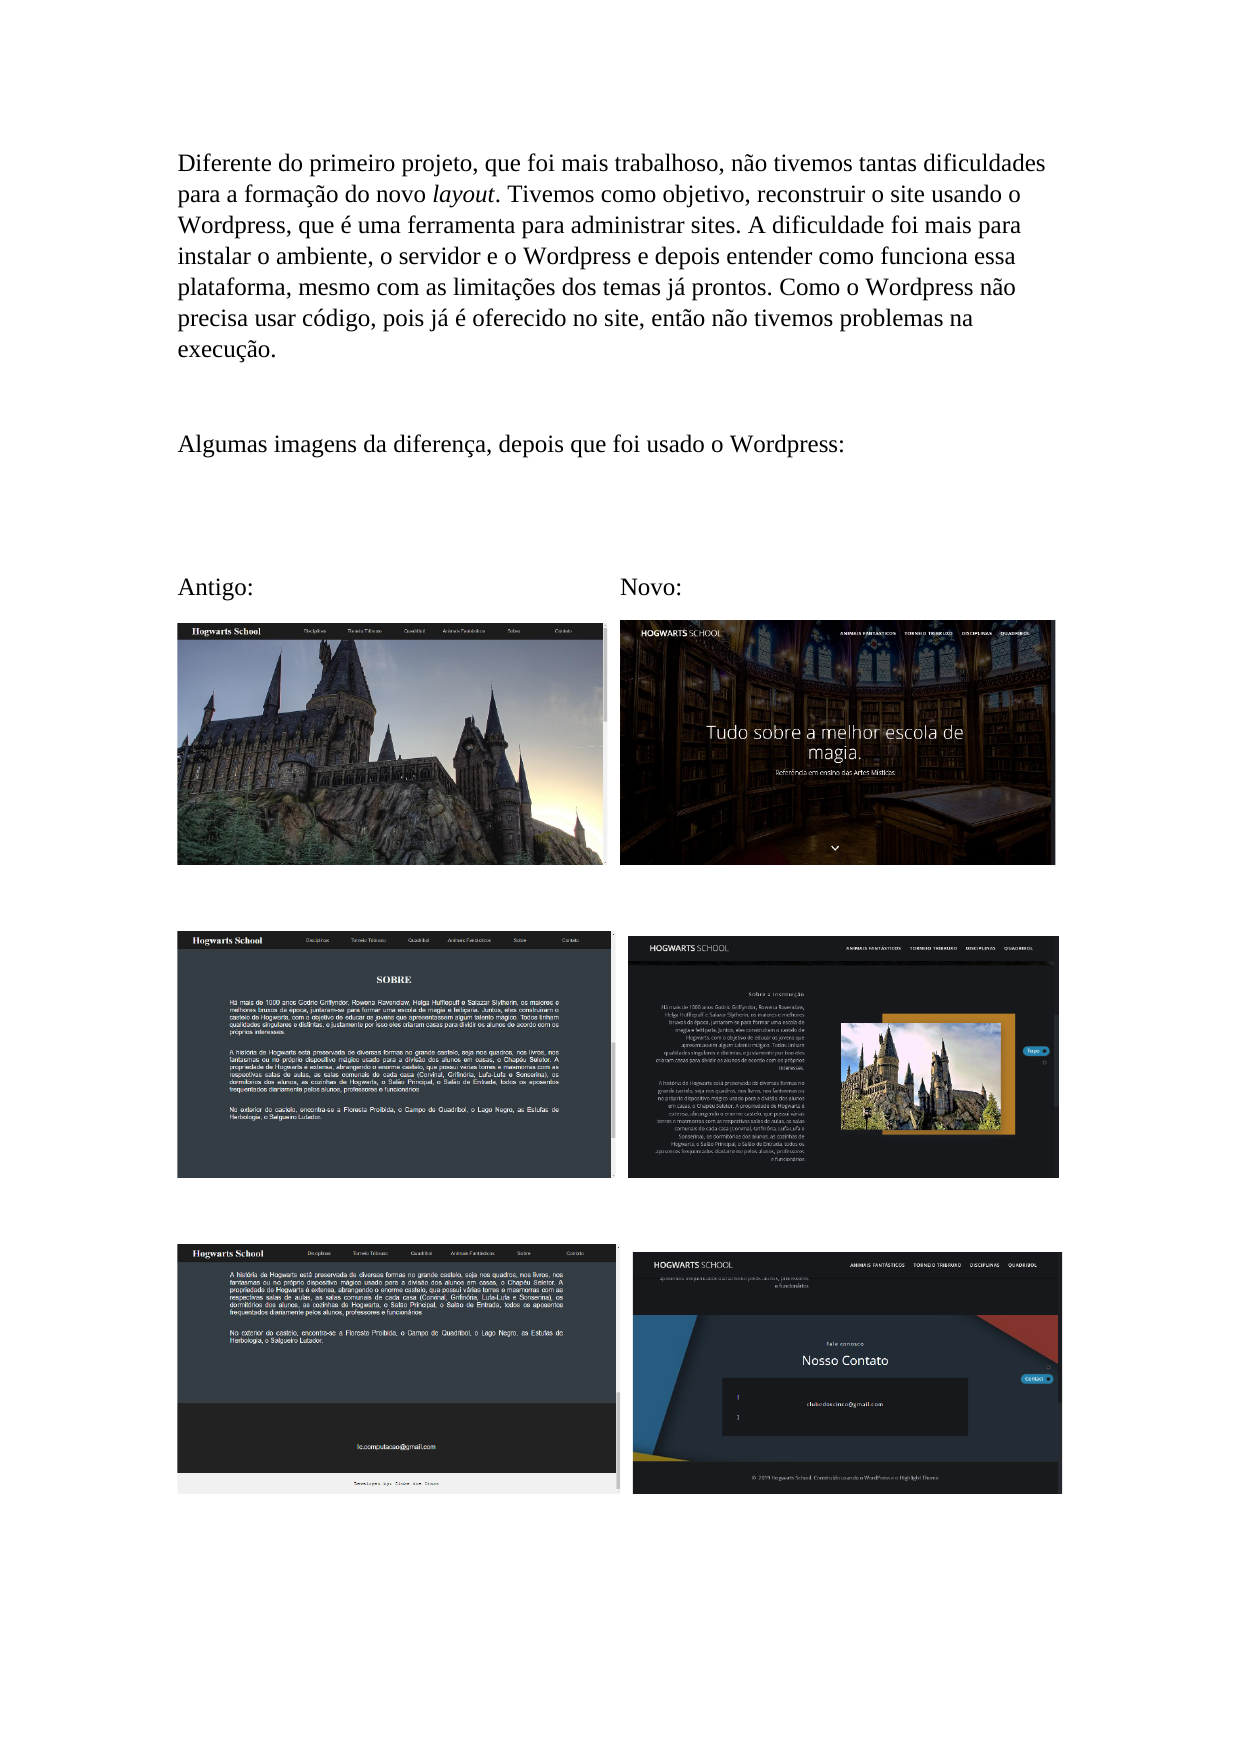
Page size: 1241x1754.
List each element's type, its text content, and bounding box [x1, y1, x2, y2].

picture [628, 936, 1059, 1178]
picture [177, 623, 608, 865]
text Antigo: Novo: [177, 572, 1063, 601]
text Diferente do primeiro projeto, que foi mais trabalhoso, não tivemos tantas dificuldades para a formação do novo layout. Tivemos como objetivo, reconstruir o site usando o Wordpress, que é uma ferramenta para administrar sites. A dificuldade foi mais para instalar o ambiente, o servidor e o Wordpress e depois entender como funciona essa plataforma, mesmo com as limitações dos temas já prontos. Como o Wordpress não precisa usar código, pois já é oferecido no site, então não tivemos problemas na execução. [177, 148, 1063, 363]
picture [620, 620, 1056, 865]
picture [177, 1244, 621, 1494]
text Algumas imagens da diferença, depois que foi usado o Wordpress: [177, 429, 1063, 458]
picture [632, 1252, 1063, 1494]
picture [177, 931, 616, 1178]
